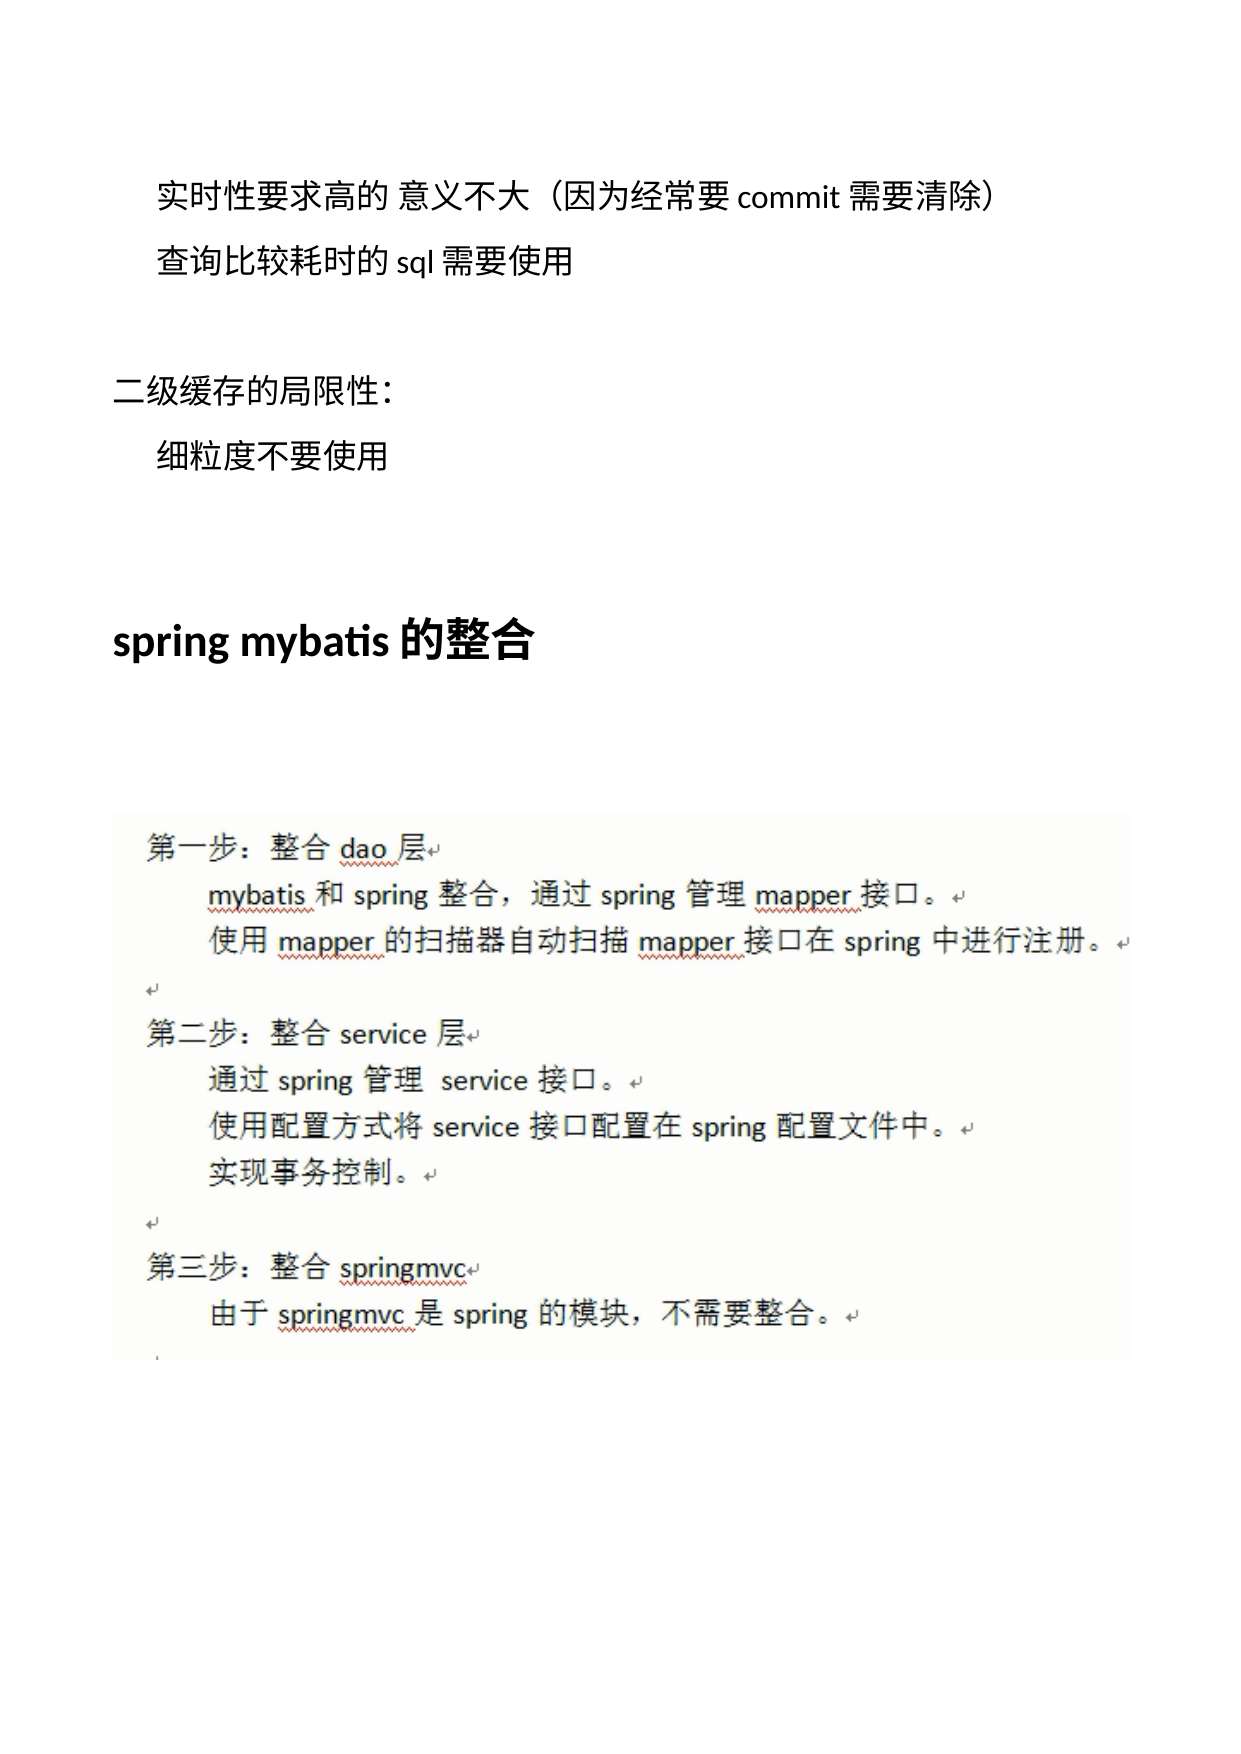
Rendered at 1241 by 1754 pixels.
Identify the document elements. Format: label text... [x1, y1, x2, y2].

subtitle spring mybatis的整合 [112, 587, 1128, 685]
text 细粒度不要使用 [112, 422, 1128, 487]
text 实时性要求高的 意义不大（因为经常要commit 需要清除） [112, 162, 1128, 227]
picture [112, 812, 1130, 1360]
text 二级缓存的局限性： [112, 357, 1128, 422]
text 查询比较耗时的sql需要使用 [112, 227, 1128, 292]
